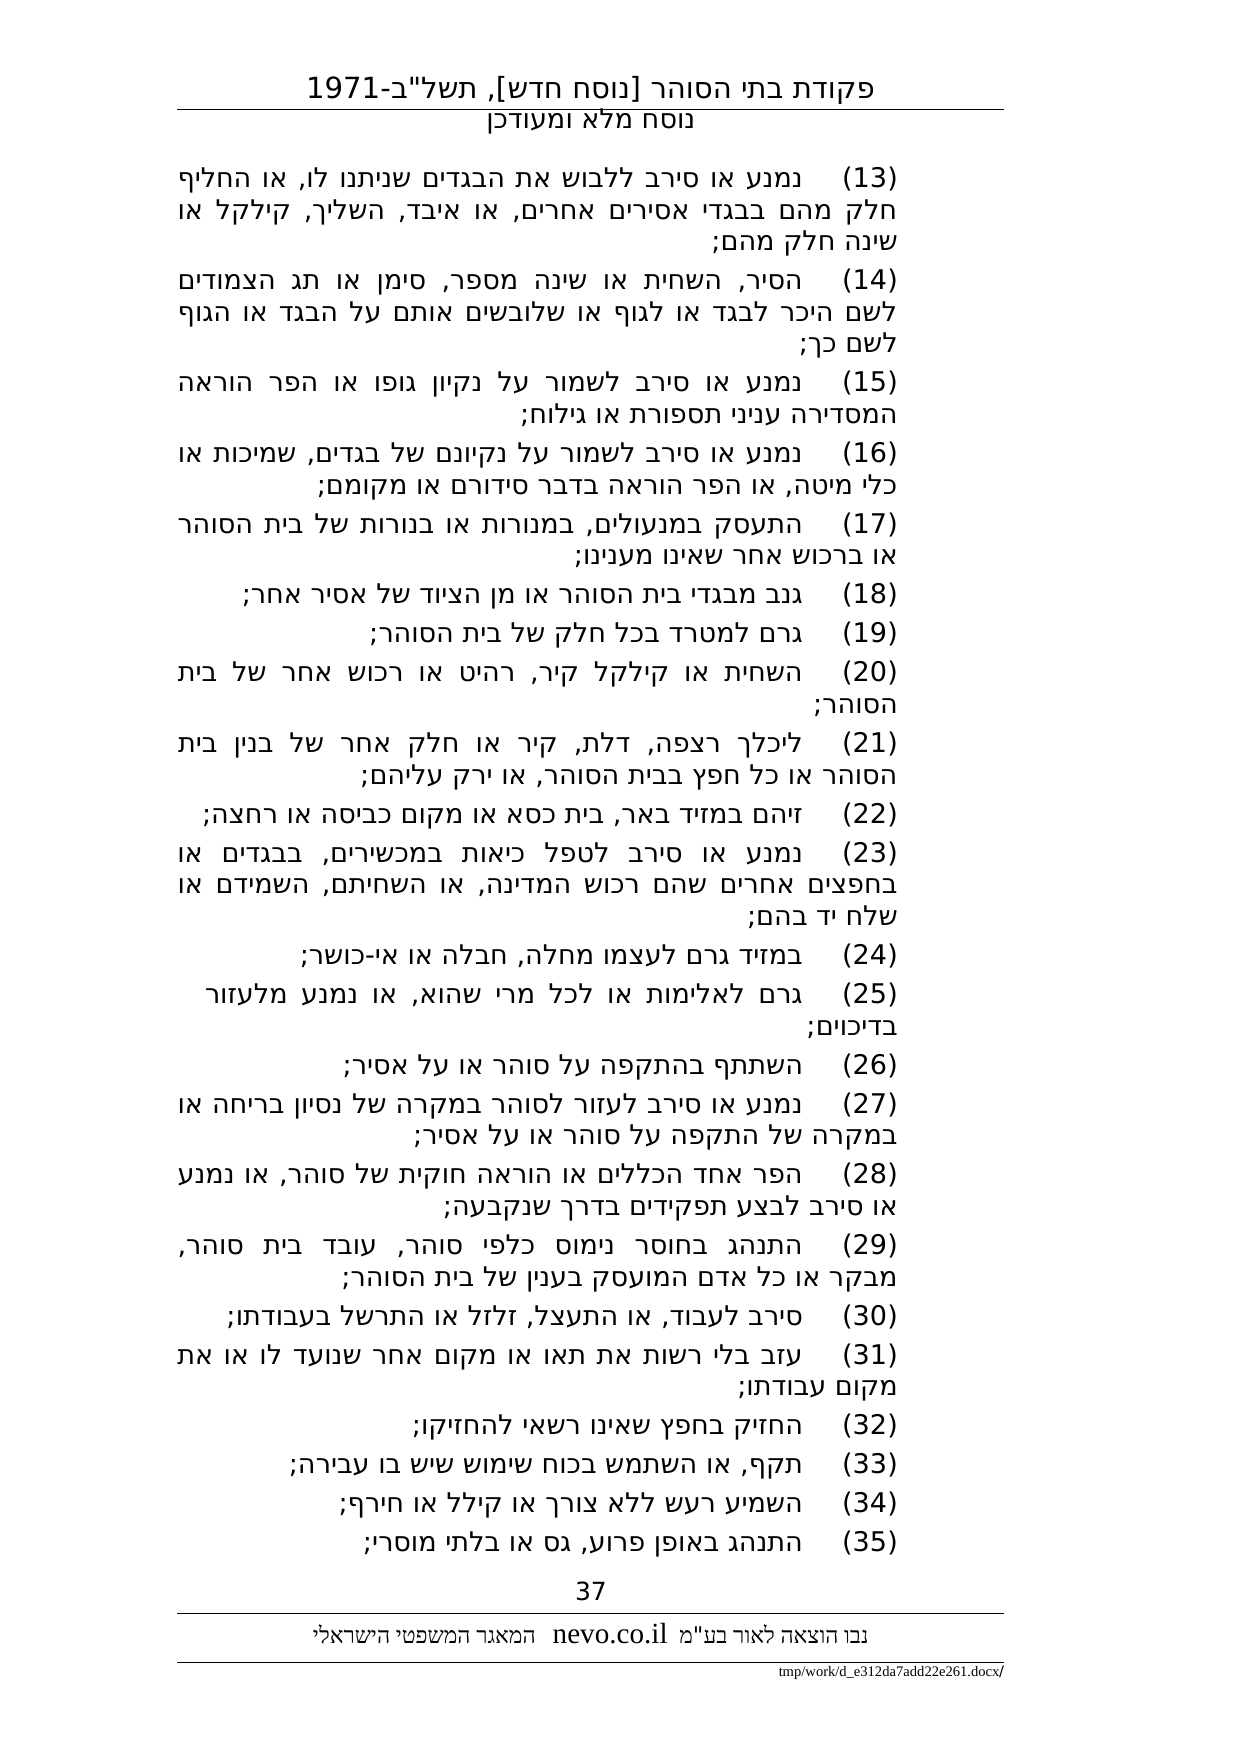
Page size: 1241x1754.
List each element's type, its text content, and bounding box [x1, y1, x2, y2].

text (31) עזב בלי רשות את תאו או מקום אחר שנועד לו או את מקום עבודתו; [177, 1339, 898, 1402]
text (23) נמנע או סירב לטפל כיאות במכשירים, בבגדים או בחפצים אחרים שהם רכוש המדינה, או השחיתם, השמידם או שלח יד בהם; [177, 837, 898, 932]
text (27) נמנע או סירב לעזור לסוהר במקרה של נסיון בריחה או במקרה של התקפה על סוהר או על אסיר; [177, 1088, 898, 1151]
text (24) במזיד גרם לעצמו מחלה, חבלה או אי-כושר; [177, 939, 898, 971]
text (30) סירב לעבוד, או התעצל, זלזל או התרשל בעבודתו; [177, 1300, 898, 1331]
text (35) התנהג באופן פרוע, גס או בלתי מוסרי; [177, 1527, 898, 1558]
text (21) ליכלך רצפה, דלת, קיר או חלק אחר של בנין בית הסוהר או כל חפץ בבית הסוהר, או ירק עליהם; [177, 727, 898, 791]
text (26) השתתף בהתקפה על סוהר או על אסיר; [177, 1049, 898, 1081]
text (16) נמנע או סירב לשמור על נקיונם של בגדים, שמיכות או כלי מיטה, או הפר הוראה בדבר סידורם או מקומם; [177, 437, 898, 501]
text (29) התנהג בחוסר נימוס כלפי סוהר, עובד בית סוהר, מבקר או כל אדם המועסק בענין של בית הסוהר; [177, 1229, 898, 1292]
text (14) הסיר, השחית או שינה מספר, סימן או תג הצמודים לשם היכר לבגד או לגוף או שלובשים אותם על הבגד או הגוף לשם כך; [177, 264, 898, 359]
text (33) תקף, או השתמש בכוח שימוש שיש בו עבירה; [177, 1449, 898, 1480]
text (18) גנב מבגדי בית הסוהר או מן הציוד של אסיר אחר; [177, 579, 898, 610]
text (19) גרם למטרד בכל חלק של בית הסוהר; [177, 618, 898, 649]
text (20) השחית או קילקל קיר, רהיט או רכוש אחר של בית הסוהר; [177, 657, 898, 720]
text (22) זיהם במזיד באר, בית כסא או מקום כביסה או רחצה; [177, 798, 898, 829]
text (32) החזיק בחפץ שאינו רשאי להחזיקו; [177, 1409, 898, 1441]
text (13) נמנע או סירב ללבוש את הבגדים שניתנו לו, או החליף חלק מהם בבגדי אסירים אחרים, או איבד, השליך, קילקל או שינה חלק מהם; [177, 162, 898, 257]
text (28) הפר אחד הכללים או הוראה חוקית של סוהר, או נמנע או סירב לבצע תפקידים בדרך שנקבעה; [177, 1159, 898, 1222]
text (15) נמנע או סירב לשמור על נקיון גופו או הפר הוראה המסדירה עניני תספורת או גילוח; [177, 367, 898, 430]
text (17) התעסק במנעולים, במנורות או בנורות של בית הסוהר או ברכוש אחר שאינו מענינו; [177, 508, 898, 571]
text (34) השמיע רעש ללא צורך או קילל או חירף; [177, 1488, 898, 1519]
text (25) גרם לאלימות או לכל מרי שהוא, או נמנע מלעזור בדיכוים; [177, 978, 898, 1041]
